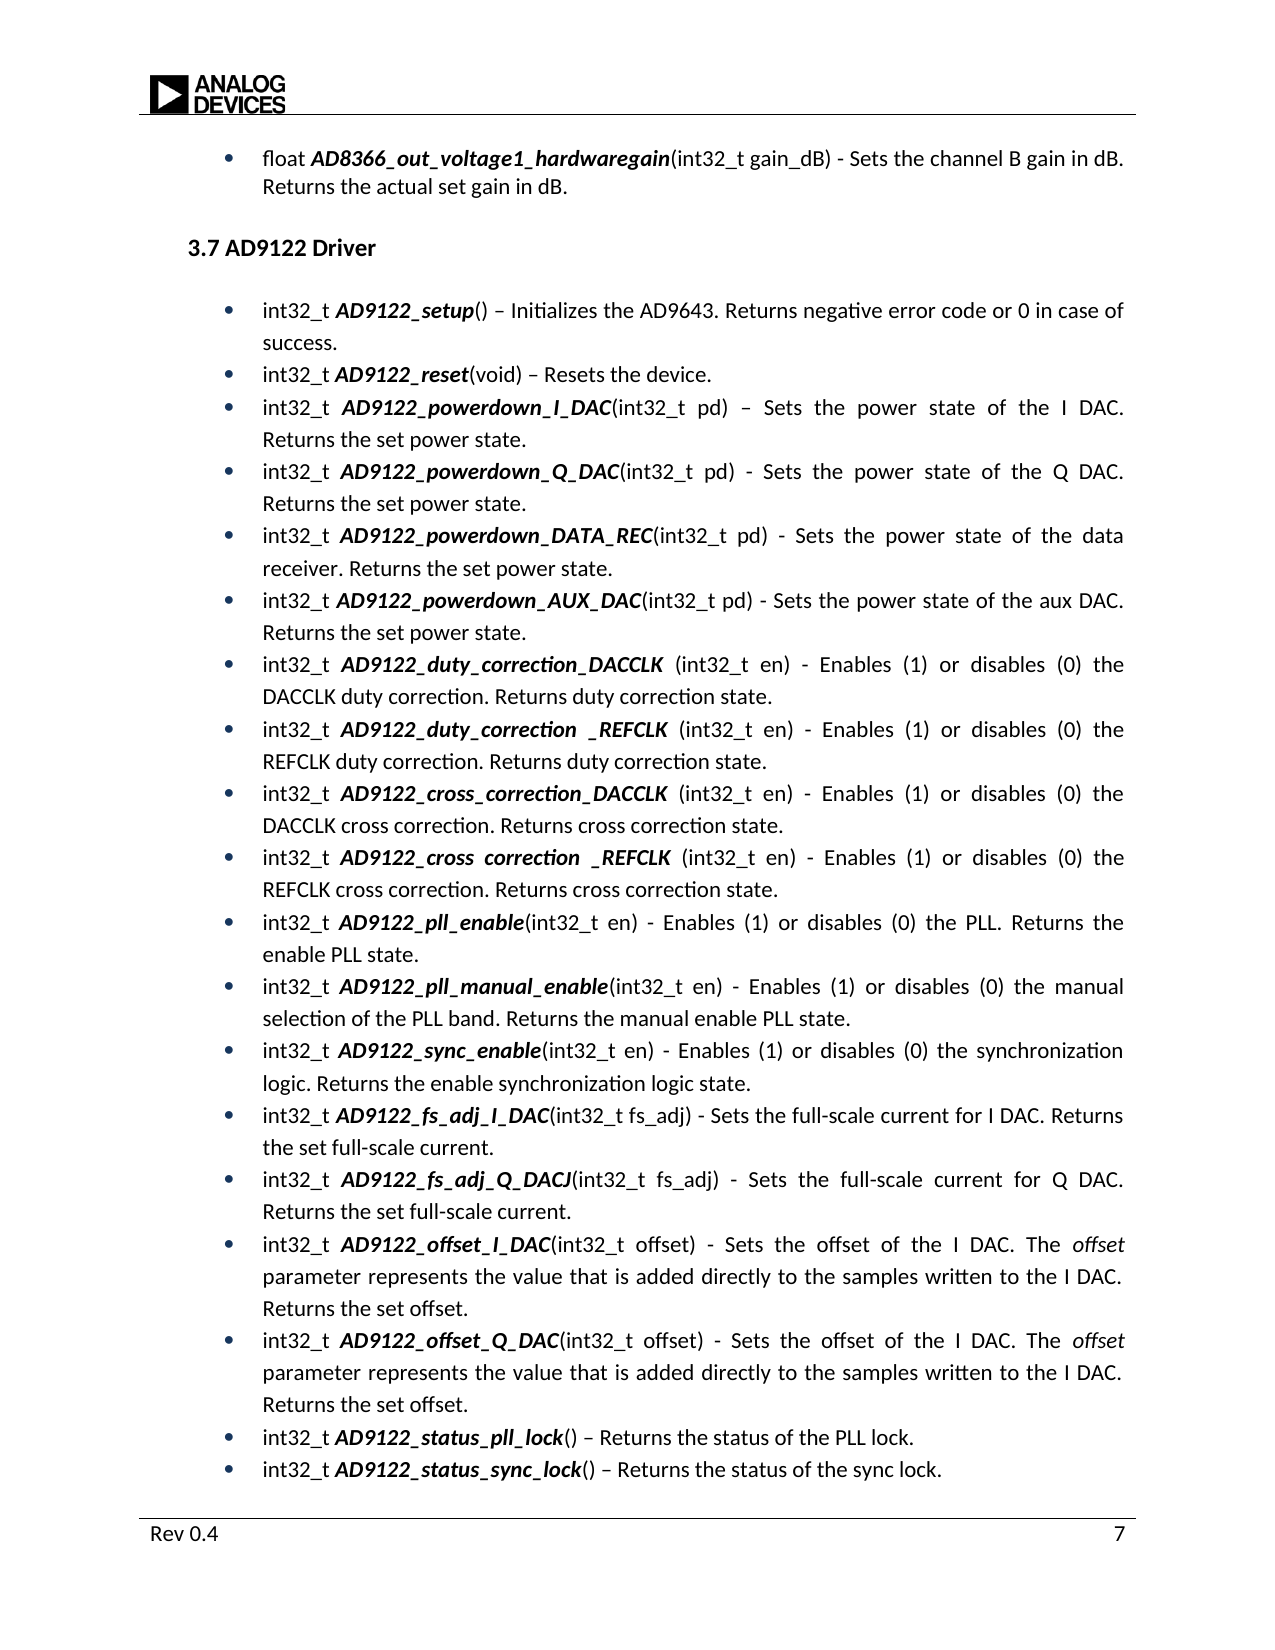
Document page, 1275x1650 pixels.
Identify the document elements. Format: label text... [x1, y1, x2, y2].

list int32_t AD9122_duty_correction _REFCLK (int32_t en) - Enables (1) or disables (0) the REFCLK duty correction. Returns duty correction state. [225, 715, 1125, 775]
list int32_t AD9122_fs_adj_Q_DACJ(int32_t fs_adj) - Sets the full-scale current for Q DAC. Returns the set full-scale current. [225, 1165, 1125, 1226]
list int32_t AD9122_status_pll_lock() – Returns the status of the PLL lock. [225, 1423, 1125, 1451]
list int32_t AD9122_cross correction _REFCLK (int32_t en) - Enables (1) or disables (0) the REFCLK cross correction. Returns cross correction state. [225, 843, 1125, 904]
list int32_t AD9122_cross_correction_DACCLK (int32_t en) - Enables (1) or disables (0) the DACCLK cross correction. Returns cross correction state. [225, 779, 1125, 839]
picture [150, 75, 286, 114]
list int32_t AD9122_fs_adj_I_DAC(int32_t fs_adj) - Sets the full-scale current for I DAC. Returns the set full-scale current. [225, 1101, 1125, 1161]
list float AD8366_out_voltage1_hardwaregain(int32_t gain_dB) - Sets the channel B gain in dB. Returns the actual set gain in dB. [225, 144, 1125, 200]
list int32_t AD9122_pll_enable(int32_t en) - Enables (1) or disables (0) the PLL. Returns the enable PLL state. [225, 908, 1125, 968]
list int32_t AD9122_offset_Q_DAC(int32_t offset) - Sets the offset of the I DAC. The offset parameter represents the value that is added directly to the samples written to the I DAC. Returns the set offset. [225, 1326, 1125, 1419]
list int32_t AD9122_reset(void) – Resets the device. [225, 361, 1125, 389]
list int32_t AD9122_pll_manual_enable(int32_t en) - Enables (1) or disables (0) the manual selection of the PLL band. Returns the manual enable PLL state. [225, 972, 1125, 1032]
list int32_t AD9122_powerdown_DATA_REC(int32_t pd) - Sets the power state of the data receiver. Returns the set power state. [225, 522, 1125, 582]
list int32_t AD9122_setup() – Initializes the AD9643. Returns negative error code or 0 in case of success. [225, 296, 1125, 356]
list int32_t AD9122_duty_correction_DACCLK (int32_t en) - Enables (1) or disables (0) the DACCLK duty correction. Returns duty correction state. [225, 650, 1125, 711]
list int32_t AD9122_status_sync_lock() – Returns the status of the sync lock. [225, 1455, 1125, 1483]
list int32_t AD9122_powerdown_I_DAC(int32_t pd) – Sets the power state of the I DAC. Returns the set power state. [225, 393, 1125, 453]
list int32_t AD9122_powerdown_Q_DAC(int32_t pd) - Sets the power state of the Q DAC. Returns the set power state. [225, 457, 1125, 517]
list int32_t AD9122_sync_enable(int32_t en) - Enables (1) or disables (0) the synchronization logic. Returns the enable synchronization logic state. [225, 1037, 1125, 1097]
list int32_t AD9122_offset_I_DAC(int32_t offset) - Sets the offset of the I DAC. The offset parameter represents the value that is added directly to the samples written to the I DAC. Returns the set offset. [225, 1230, 1125, 1322]
list int32_t AD9122_powerdown_AUX_DAC(int32_t pd) - Sets the power state of the aux DAC. Returns the set power state. [225, 586, 1125, 646]
list AD9122 Driver [187, 232, 1125, 263]
